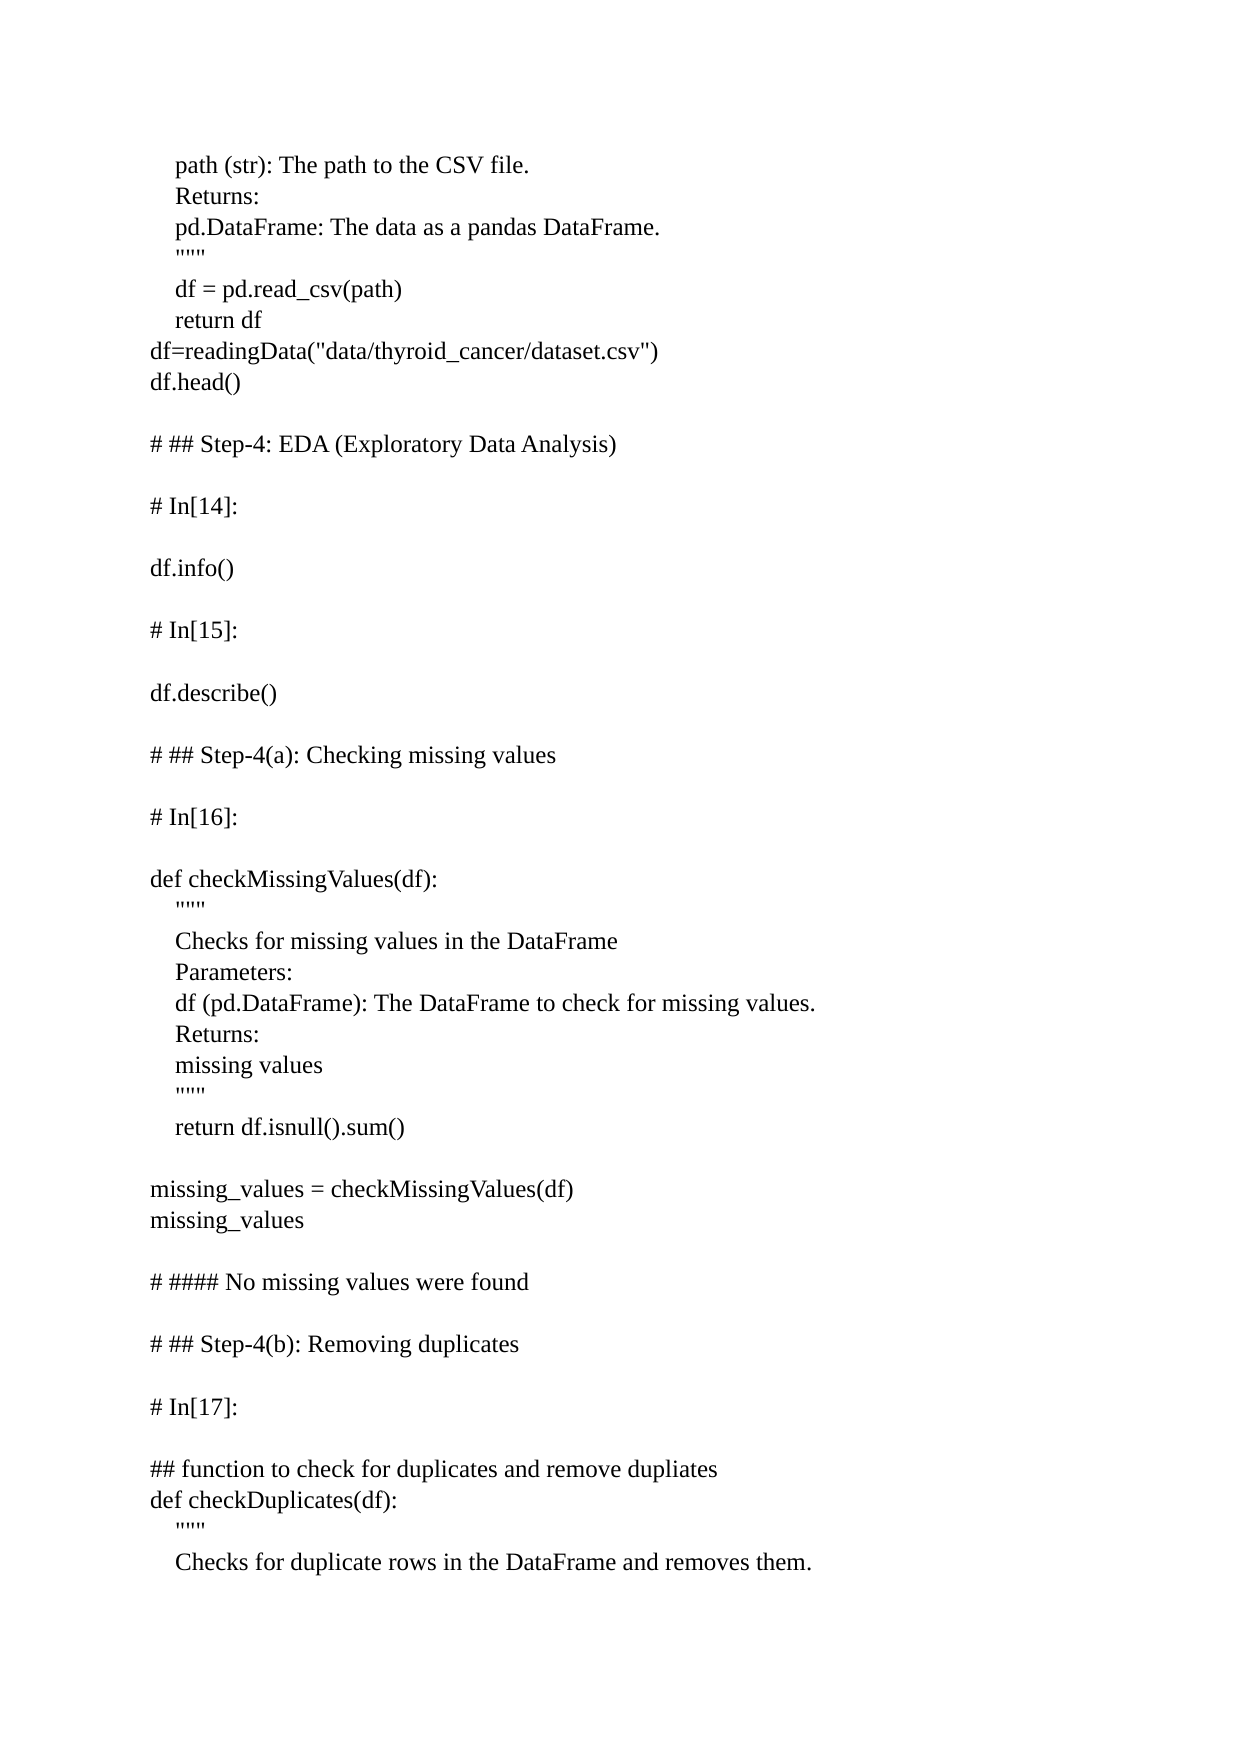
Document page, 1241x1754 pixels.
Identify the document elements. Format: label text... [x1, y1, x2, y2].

text df.describe() [150, 678, 1090, 706]
text Returns: [150, 1019, 1090, 1048]
text Checks for duplicate rows in the DataFrame and removes them. [150, 1547, 1090, 1576]
text # In[15]: [150, 616, 1090, 644]
text missing_values [150, 1205, 1090, 1234]
text df.head() [150, 367, 1090, 396]
text def checkDuplicates(df): [150, 1485, 1090, 1513]
text # ## Step-4: EDA (Exploratory Data Analysis) [150, 429, 1090, 458]
text # ## Step-4(b): Removing duplicates [150, 1329, 1090, 1358]
text Parameters: [150, 957, 1090, 986]
text """ [150, 243, 1090, 272]
text pd.DataFrame: The data as a pandas DataFrame. [150, 212, 1090, 241]
text return df.isnull().sum() [150, 1112, 1090, 1141]
text # In[16]: [150, 802, 1090, 831]
text # In[14]: [150, 491, 1090, 520]
text Checks for missing values in the DataFrame [150, 926, 1090, 955]
text df.info() [150, 553, 1090, 582]
text ## function to check for duplicates and remove dupliates [150, 1454, 1090, 1482]
text path (str): The path to the CSV file. [150, 150, 1090, 179]
text """ [150, 1516, 1090, 1544]
text missing_values = checkMissingValues(df) [150, 1174, 1090, 1203]
text # In[17]: [150, 1392, 1090, 1420]
text missing values [150, 1050, 1090, 1079]
text """ [150, 1081, 1090, 1110]
text return df [150, 305, 1090, 334]
text Returns: [150, 181, 1090, 210]
text df (pd.DataFrame): The DataFrame to check for missing values. [150, 988, 1090, 1017]
text # #### No missing values were found [150, 1267, 1090, 1296]
text df = pd.read_csv(path) [150, 274, 1090, 303]
text df=readingData("data/thyroid_cancer/dataset.csv") [150, 336, 1090, 365]
text def checkMissingValues(df): [150, 864, 1090, 893]
text """ [150, 895, 1090, 924]
text # ## Step-4(a): Checking missing values [150, 740, 1090, 768]
